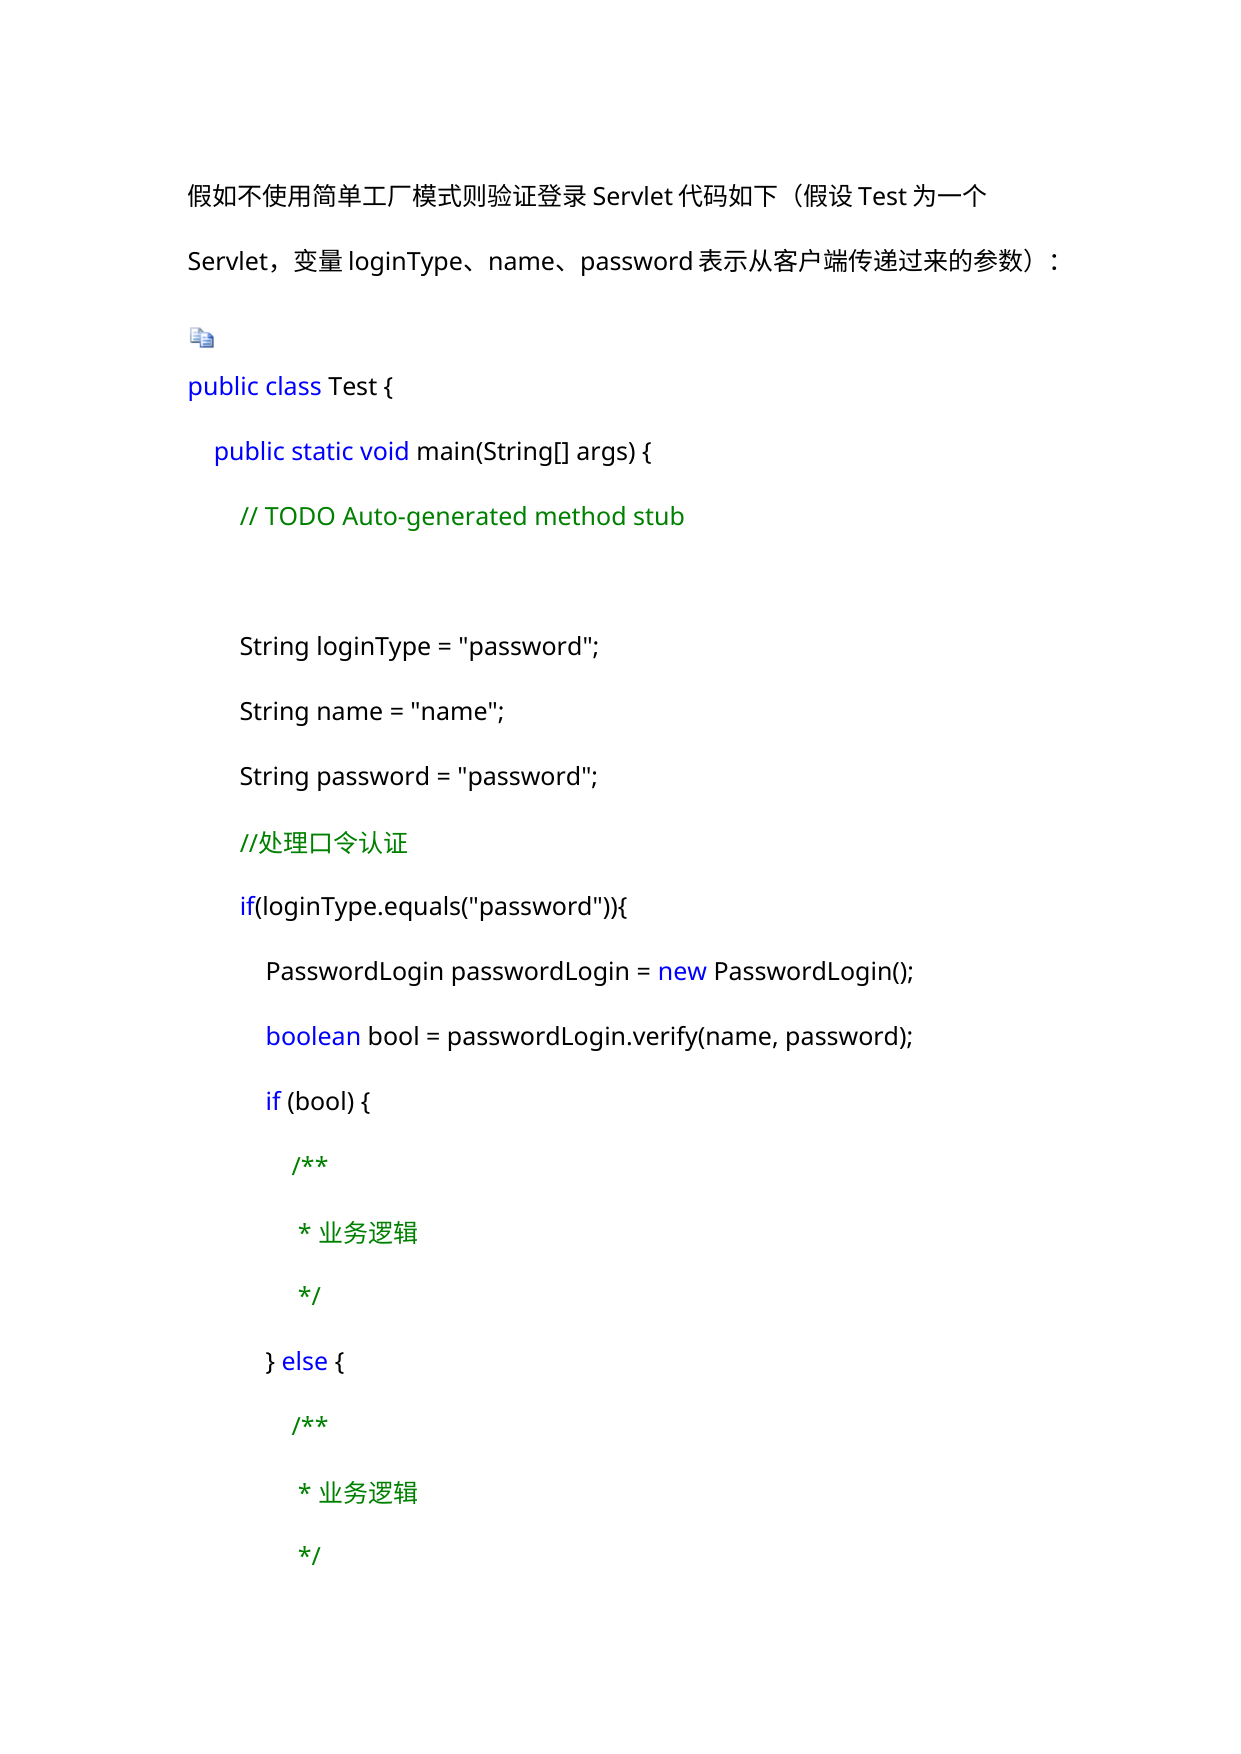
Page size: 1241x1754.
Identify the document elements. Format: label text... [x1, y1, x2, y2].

picture [187, 321, 219, 353]
text 假如不使用简单工厂模式则验证登录Servlet代码如下（假设Test为一个Servlet，变量loginType、name、password表示从客户端传递过来的参数）： [187, 162, 1053, 292]
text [187, 354, 1053, 1589]
